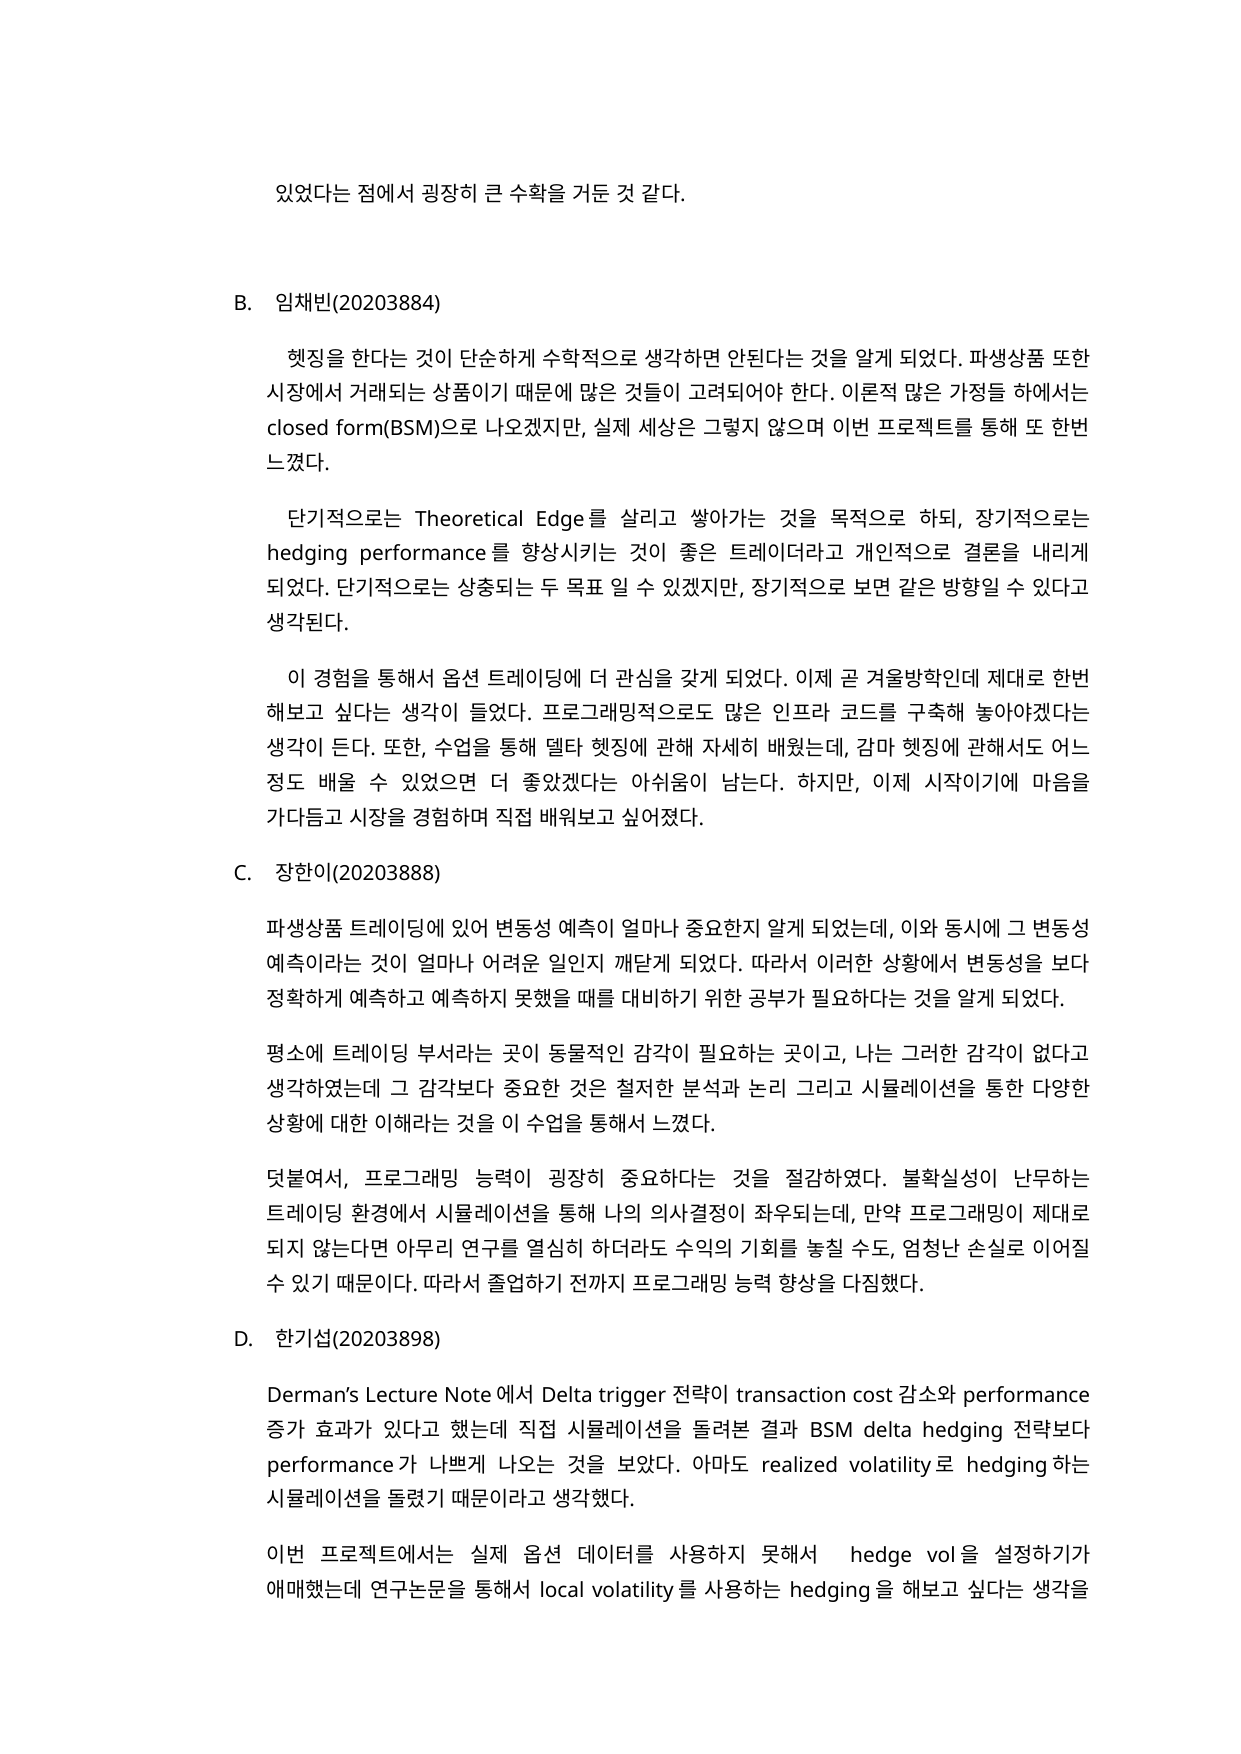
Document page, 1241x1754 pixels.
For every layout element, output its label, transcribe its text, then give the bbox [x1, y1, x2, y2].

list 헷징을 한다는 것이 단순하게 수학적으로 생각하면 안된다는 것을 알게 되었다. 파생상품 또한 시장에서 거래되는 상품이기 때문에 많은 것들이 고려되어야 한다. 이론적 많은 가정들 하에서는 closed form(BSM)으로 나오겠지만, 실제 세상은 그렇지 않으며 이번 프로젝트를 통해 또 한번 느꼈다. [267, 342, 1090, 477]
list 덧붙여서, 프로그래밍 능력이 굉장히 중요하다는 것을 절감하였다. 불확실성이 난무하는 트레이딩 환경에서 시뮬레이션을 통해 나의 의사결정이 좌우되는데, 만약 프로그래밍이 제대로 되지 않는다면 아무리 연구를 열심히 하더라도 수익의 기회를 놓칠 수도, 엄청난 손실로 이어질 수 있기 때문이다. 따라서 졸업하기 전까지 프로그래밍 능력 향상을 다짐했다. [267, 1163, 1090, 1297]
list 한기섭(20203898) [233, 1323, 1090, 1353]
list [267, 1538, 1090, 1603]
list 장한이(20203888) [233, 857, 1090, 887]
list Derman’s Lecture Note에서 Delta trigger 전략이 transaction cost 감소와 performance 증가 효과가 있다고 했는데 직접 시뮬레이션을 돌려본 결과 BSM delta hedging 전략보다 performance가 나쁘게 나오는 것을 보았다. 아마도 realized volatility로 hedging하는 시뮬레이션을 돌렸기 때문이라고 생각했다. [267, 1378, 1090, 1513]
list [275, 177, 1090, 207]
list 이 경험을 통해서 옵션 트레이딩에 더 관심을 갖게 되었다. 이제 곧 겨울방학인데 제대로 한번 해보고 싶다는 생각이 들었다. 프로그래밍적으로도 많은 인프라 코드를 구축해 놓아야겠다는 생각이 든다. 또한, 수업을 통해 델타 헷징에 관해 자세히 배웠는데, 감마 헷징에 관해서도 어느 정도 배울 수 있었으면 더 좋았겠다는 아쉬움이 남는다. 하지만, 이제 시작이기에 마음을 가다듬고 시장을 경험하며 직접 배워보고 싶어졌다. [267, 662, 1090, 831]
list 임채빈(20203884) [233, 286, 1090, 317]
list 단기적으로는 Theoretical Edge를 살리고 쌓아가는 것을 목적으로 하되, 장기적으로는 hedging performance를 향상시키는 것이 좋은 트레이더라고 개인적으로 결론을 내리게 되었다. 단기적으로는 상충되는 두 목표 일 수 있겠지만, 장기적으로 보면 같은 방향일 수 있다고 생각된다. [267, 502, 1090, 637]
list 평소에 트레이딩 부서라는 곳이 동물적인 감각이 필요하는 곳이고, 나는 그러한 감각이 없다고 생각하였는데 그 감각보다 중요한 것은 철저한 분석과 논리 그리고 시뮬레이션을 통한 다양한 상황에 대한 이해라는 것을 이 수업을 통해서 느꼈다. [267, 1037, 1090, 1137]
list 파생상품 트레이딩에 있어 변동성 예측이 얼마나 중요한지 알게 되었는데, 이와 동시에 그 변동성 예측이라는 것이 얼마나 어려운 일인지 깨닫게 되었다. 따라서 이러한 상황에서 변동성을 보다 정확하게 예측하고 예측하지 못했을 때를 대비하기 위한 공부가 필요하다는 것을 알게 되었다. [267, 912, 1090, 1012]
